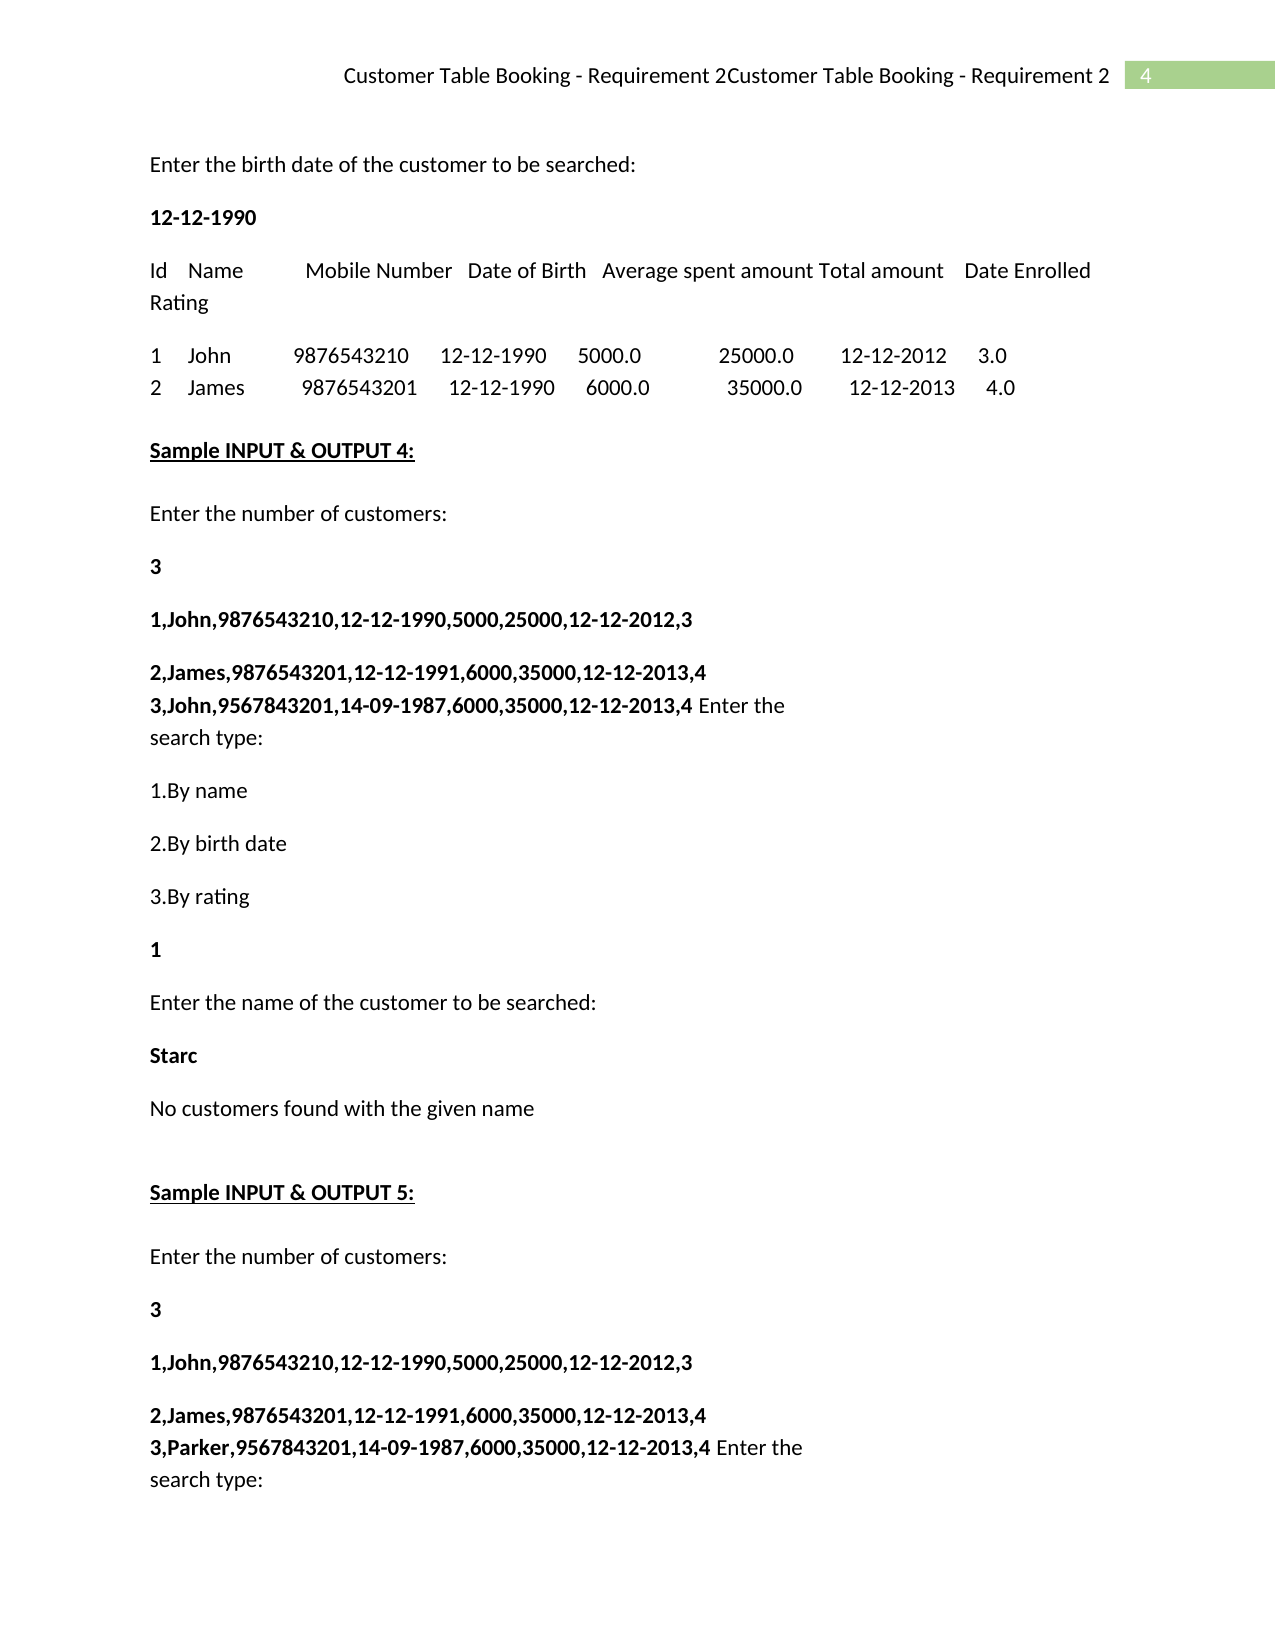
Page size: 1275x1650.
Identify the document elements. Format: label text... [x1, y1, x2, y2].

text 1,John,9876543210,12-12-1990,5000,25000,12-12-2012,3 [149, 1348, 810, 1376]
text 2,James,9876543201,12-12-1991,6000,35000,12-12-2013,4 3,Parker,9567843201,14-09-1987,6000,35000,12-12-2013,4 Enter the search type: [149, 1401, 810, 1493]
list James 9876543201 12-12-1990 6000.0 35000.0 12-12-2013 4.0 [150, 373, 1109, 401]
text 3 [149, 552, 810, 581]
text Starc [149, 1041, 810, 1069]
text Enter the number of customers: [149, 499, 1109, 527]
text Enter the number of customers: [149, 1242, 1109, 1270]
text Sample INPUT & OUTPUT 5: [149, 1178, 1125, 1206]
text 1,John,9876543210,12-12-1990,5000,25000,12-12-2012,3 [149, 606, 810, 633]
text 3 [149, 1295, 810, 1323]
text 3.By rating [149, 882, 1109, 910]
list John 9876543210 12-12-1990 5000.0 25000.0 12-12-2012 3.0 [150, 341, 1109, 369]
text 2.By birth date [149, 829, 1109, 857]
text 2,James,9876543201,12-12-1991,6000,35000,12-12-2013,4 3,John,9567843201,14-09-1987,6000,35000,12-12-2013,4 Enter the search type: [149, 658, 810, 751]
text No customers found with the given name [149, 1094, 1109, 1122]
text Enter the birth date of the customer to be searched: [149, 150, 1109, 178]
text Enter the name of the customer to be searched: [149, 988, 1109, 1016]
text 1 [149, 935, 810, 963]
text 1.By name [149, 776, 1109, 804]
text Id Name Mobile Number Date of Birth Average spent amount Total amount Date Enrolled Rating [149, 256, 1109, 316]
text 12-12-1990 [149, 203, 810, 231]
text Sample INPUT & OUTPUT 4: [149, 436, 1125, 464]
